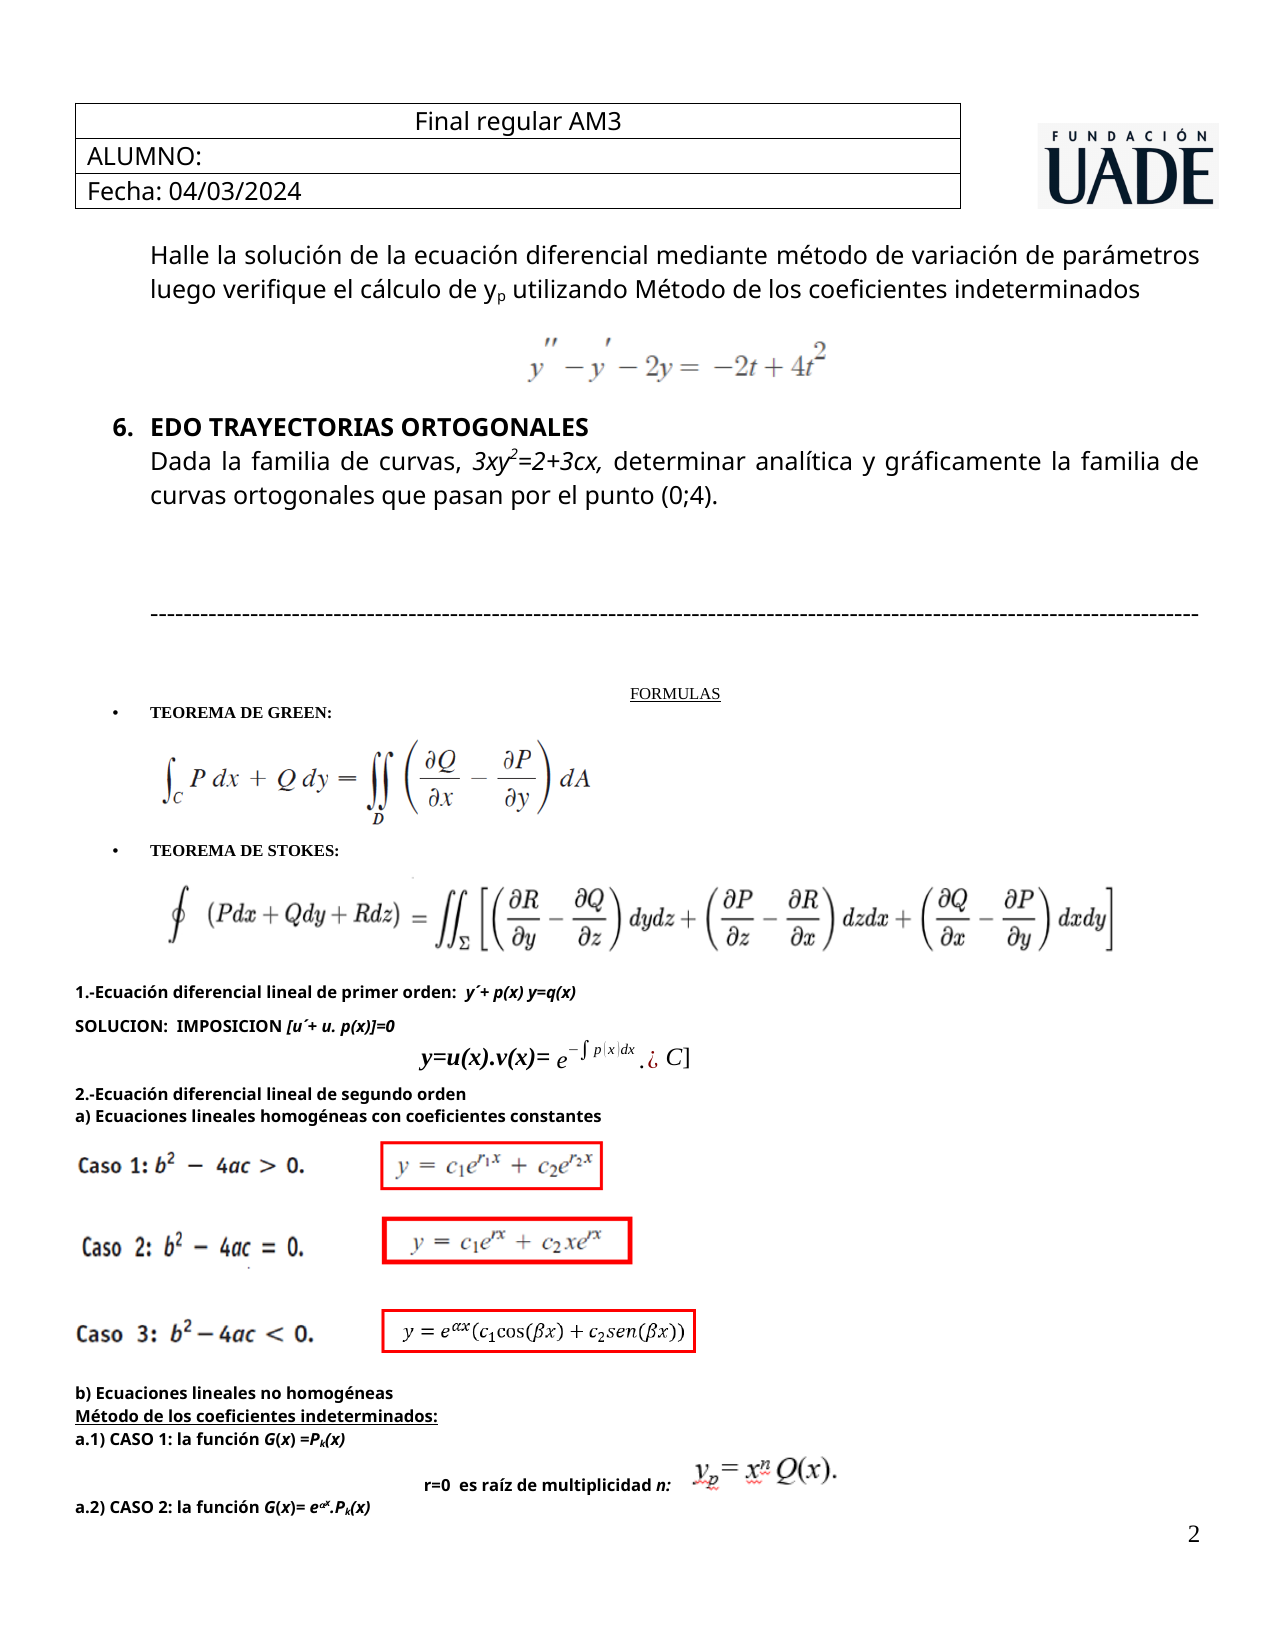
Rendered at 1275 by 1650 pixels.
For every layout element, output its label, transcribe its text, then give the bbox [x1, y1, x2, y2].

text b) Ecuaciones lineales no homogéneas [75, 1382, 1200, 1404]
picture [683, 1449, 852, 1491]
text a.2) CASO 2: la función G(x)= ex.Pk(x) [75, 1496, 1200, 1519]
text Método de los coeficientes indeterminados: [75, 1404, 1200, 1427]
list TEOREMA DE STOKES: [112, 841, 1200, 860]
list FORMULAS [150, 684, 1200, 703]
picture [150, 732, 607, 827]
picture [510, 305, 841, 410]
list ------------------------------------------------------------------------------------------------------------------------------ [150, 598, 1200, 627]
list EDO TRAYECTORIAS ORTOGONALES [112, 409, 1200, 443]
text SOLUCION: IMPOSICION [u´+ u. p(x)]=0 [75, 1014, 1200, 1037]
picture [150, 869, 1119, 966]
text a.1) CASO 1: la función G(x) =Pk(x) [75, 1427, 1200, 1450]
text r=0 es raíz de multiplicidad n: [75, 1450, 1200, 1496]
text a) Ecuaciones lineales homogéneas con coeficientes constantes [75, 1105, 1200, 1128]
text 1.-Ecuación diferencial lineal de primer orden: y´+ p(x) y=q(x) [75, 980, 1200, 1003]
list TEOREMA DE GREEN: [112, 703, 1200, 722]
list Dada la familia de curvas, 3xy2=2+3cx, determinar analítica y gráficamente la familia de curvas ortogonales que pasan por el punto (0;4). [150, 443, 1200, 512]
list Halle la solución de la ecuación diferencial mediante método de variación de parámetros luego verifique el cálculo de yp utilizando Método de los coeficientes indeterminados [150, 238, 1200, 306]
text 2.-Ecuación diferencial lineal de segundo orden [75, 1082, 1200, 1105]
picture [75, 1127, 705, 1359]
